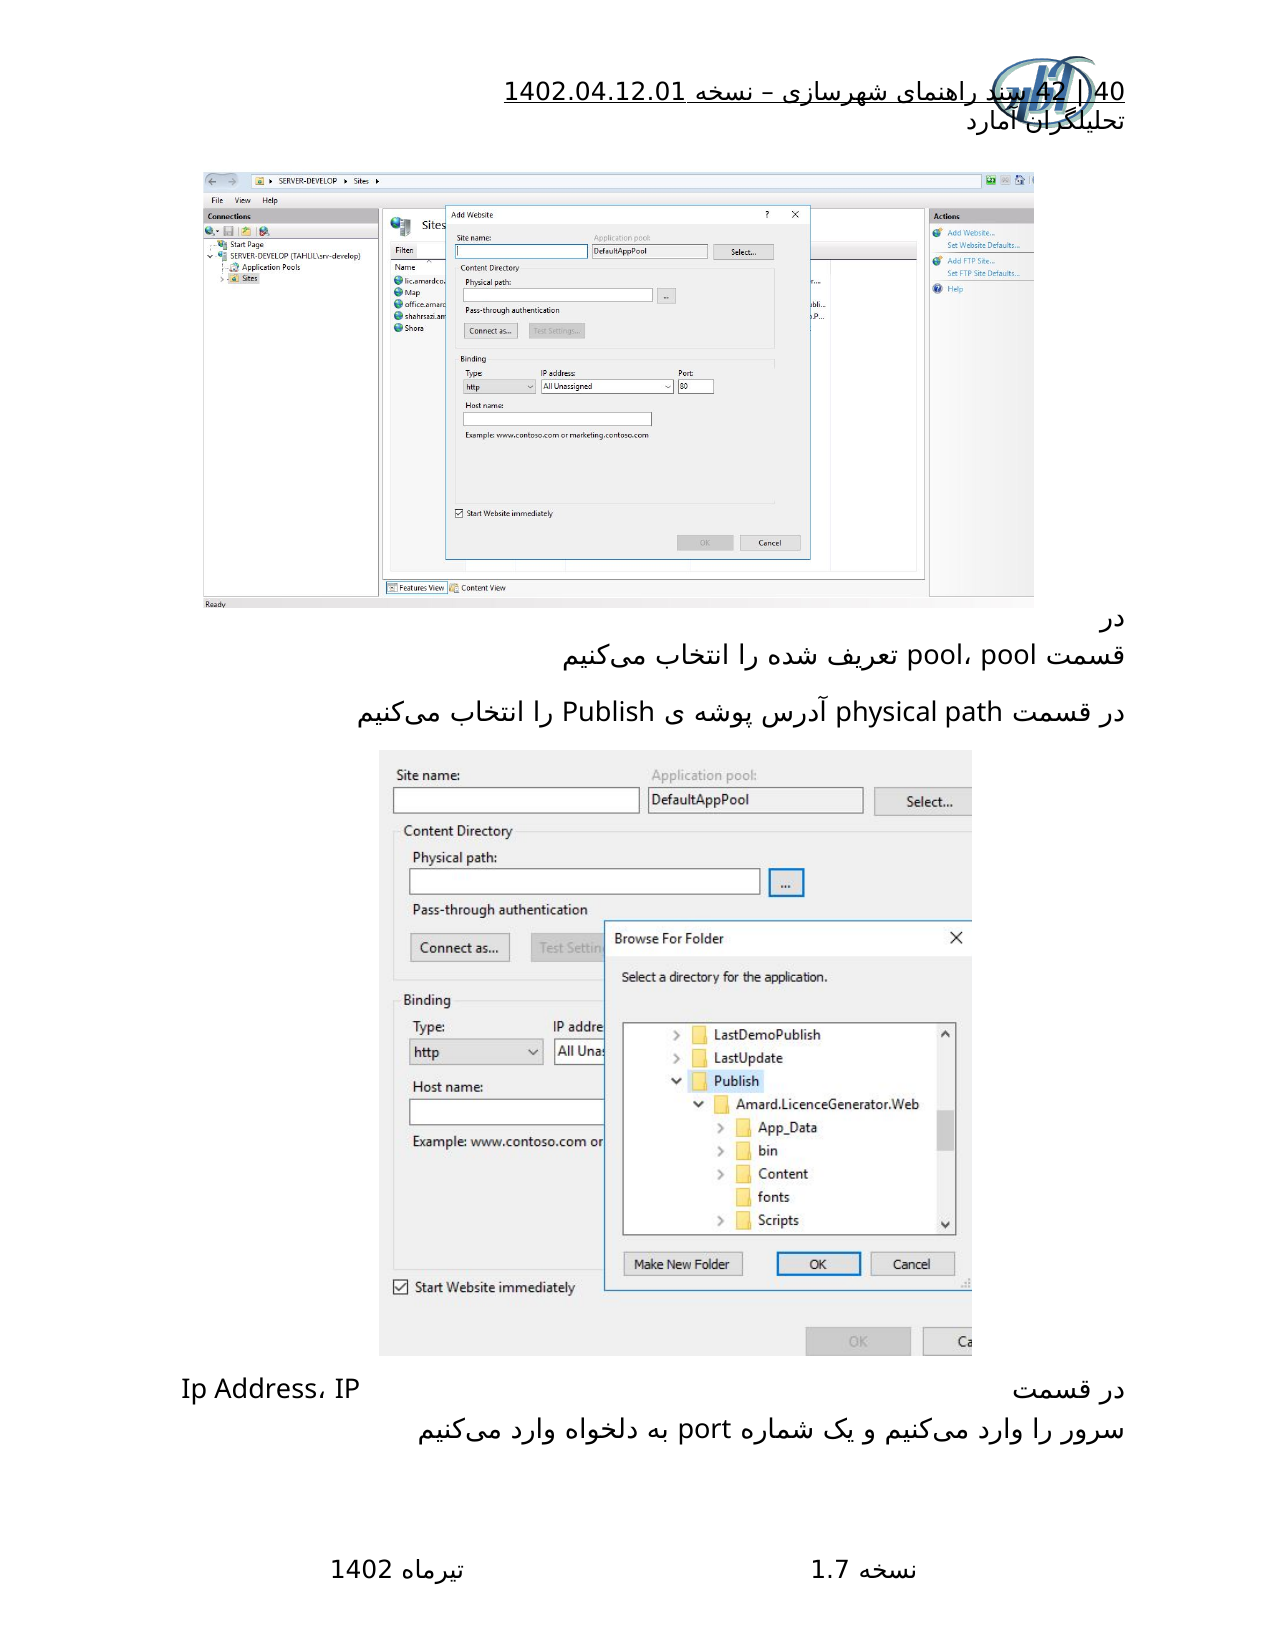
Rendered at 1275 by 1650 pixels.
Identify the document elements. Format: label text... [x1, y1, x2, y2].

text در قسمت pool، pool تعریف شده را انتخاب می‌کنیم [150, 602, 1125, 673]
picture [977, 26, 1109, 102]
text در قسمت physical path آدرس پوشه ی Publish را انتخاب می‌کنیم [150, 692, 1125, 729]
picture [202, 169, 1034, 607]
picture [378, 750, 972, 1354]
picture [977, 103, 1109, 146]
text در قسمت Ip Address، IP سرور را وارد می‌کنیم و یک شماره port به دلخواه وارد می‌کنیم [150, 1370, 1125, 1446]
